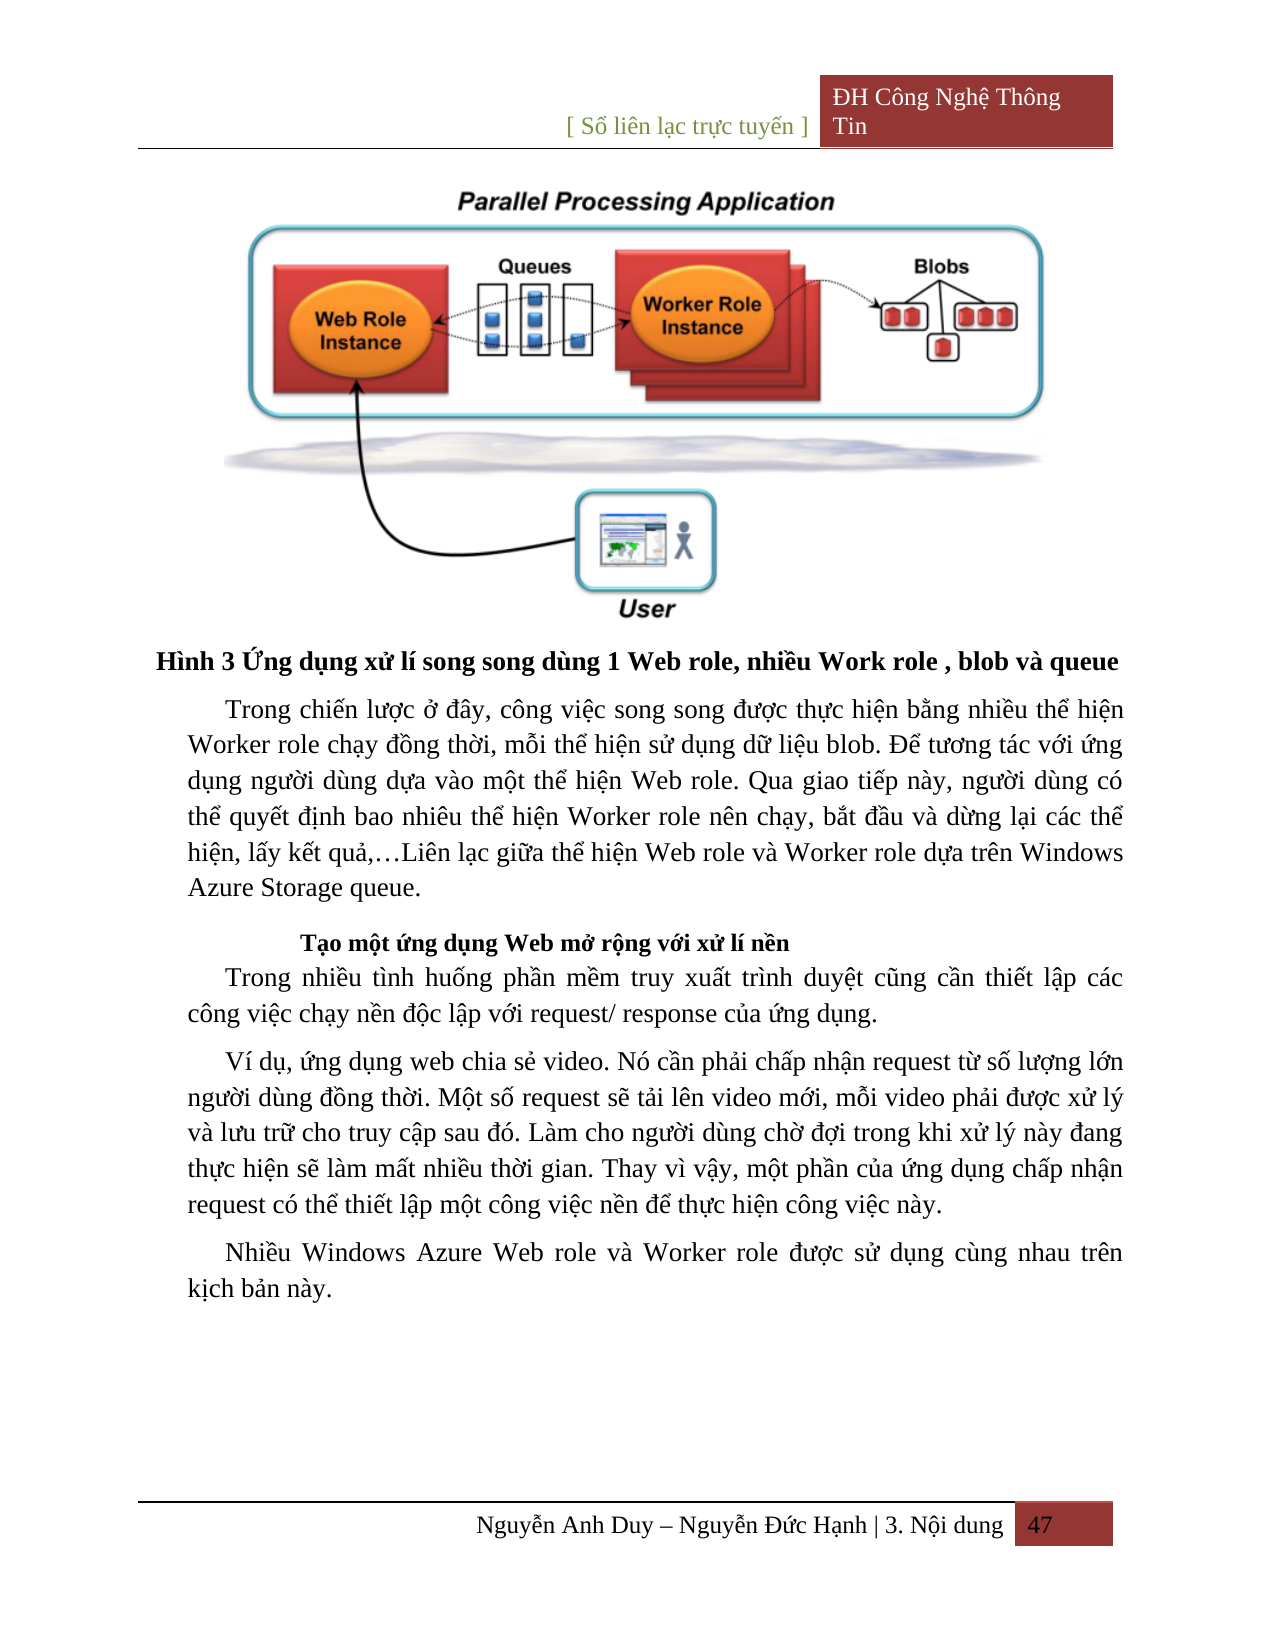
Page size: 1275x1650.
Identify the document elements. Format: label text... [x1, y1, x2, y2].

text Nhiều Windows Azure Web role và Worker role được sử dụng cùng nhau trên kịch bản này. [187, 1236, 1125, 1303]
text Ví dụ, ứng dụng web chia sẻ video. Nó cần phải chấp nhận request từ số lượng lớn người dùng đồng thời. Một số request sẽ tải lên video mới, mỗi video phải được xử lý và lưu trữ cho truy cập sau đó. Làm cho người dùng chờ đợi trong khi xử lý này đang thực hiện sẽ làm mất nhiều thời gian. Thay vì vậy, một phần của ứng dụng chấp nhận request có thể thiết lập một công việc nền để thực hiện công việc này. [187, 1130, 1125, 1165]
picture [223, 177, 1052, 628]
text Ví dụ, ứng dụng web chia sẻ video. Nó cần phải chấp nhận request từ số lượng lớn người dùng đồng thời. Một số request sẽ tải lên video mới, mỗi video phải được xử lý và lưu trữ cho truy cập sau đó. Làm cho người dùng chờ đợi trong khi xử lý này đang thực hiện sẽ làm mất nhiều thời gian. Thay vì vậy, một phần của ứng dụng chấp nhận request có thể thiết lập một công việc nền để thực hiện công việc này. [187, 1045, 1125, 1129]
subtitle Tạo một ứng dụng Web mở rộng với xử lí nền [300, 928, 1125, 957]
text Trong nhiều tình huống phần mềm truy xuất trình duyệt cũng cần thiết lập các công việc chạy nền độc lập với request/ response của ứng dụng. [187, 961, 1125, 1028]
text Trong chiến lược ở đây, công việc song song được thực hiện bằng nhiều thể hiện Worker role chạy đồng thời, mỗi thể hiện sử dụng dữ liệu blob. Để tương tác với ứng dụng người dùng dựa vào một thể hiện Web role. Qua giao tiếp này, người dùng có thể quyết định bao nhiêu thể hiện Worker role nên chạy, bắt đầu và dừng lại các thể hiện, lấy kết quả,…Liên lạc giữa thể hiện Web role và Worker role dựa trên Windows Azure Storage queue. [187, 693, 1125, 903]
text Ví dụ, ứng dụng web chia sẻ video. Nó cần phải chấp nhận request từ số lượng lớn người dùng đồng thời. Một số request sẽ tải lên video mới, mỗi video phải được xử lý và lưu trữ cho truy cập sau đó. Làm cho người dùng chờ đợi trong khi xử lý này đang thực hiện sẽ làm mất nhiều thời gian. Thay vì vậy, một phần của ứng dụng chấp nhận request có thể thiết lập một công việc nền để thực hiện công việc này. [187, 1166, 1125, 1219]
